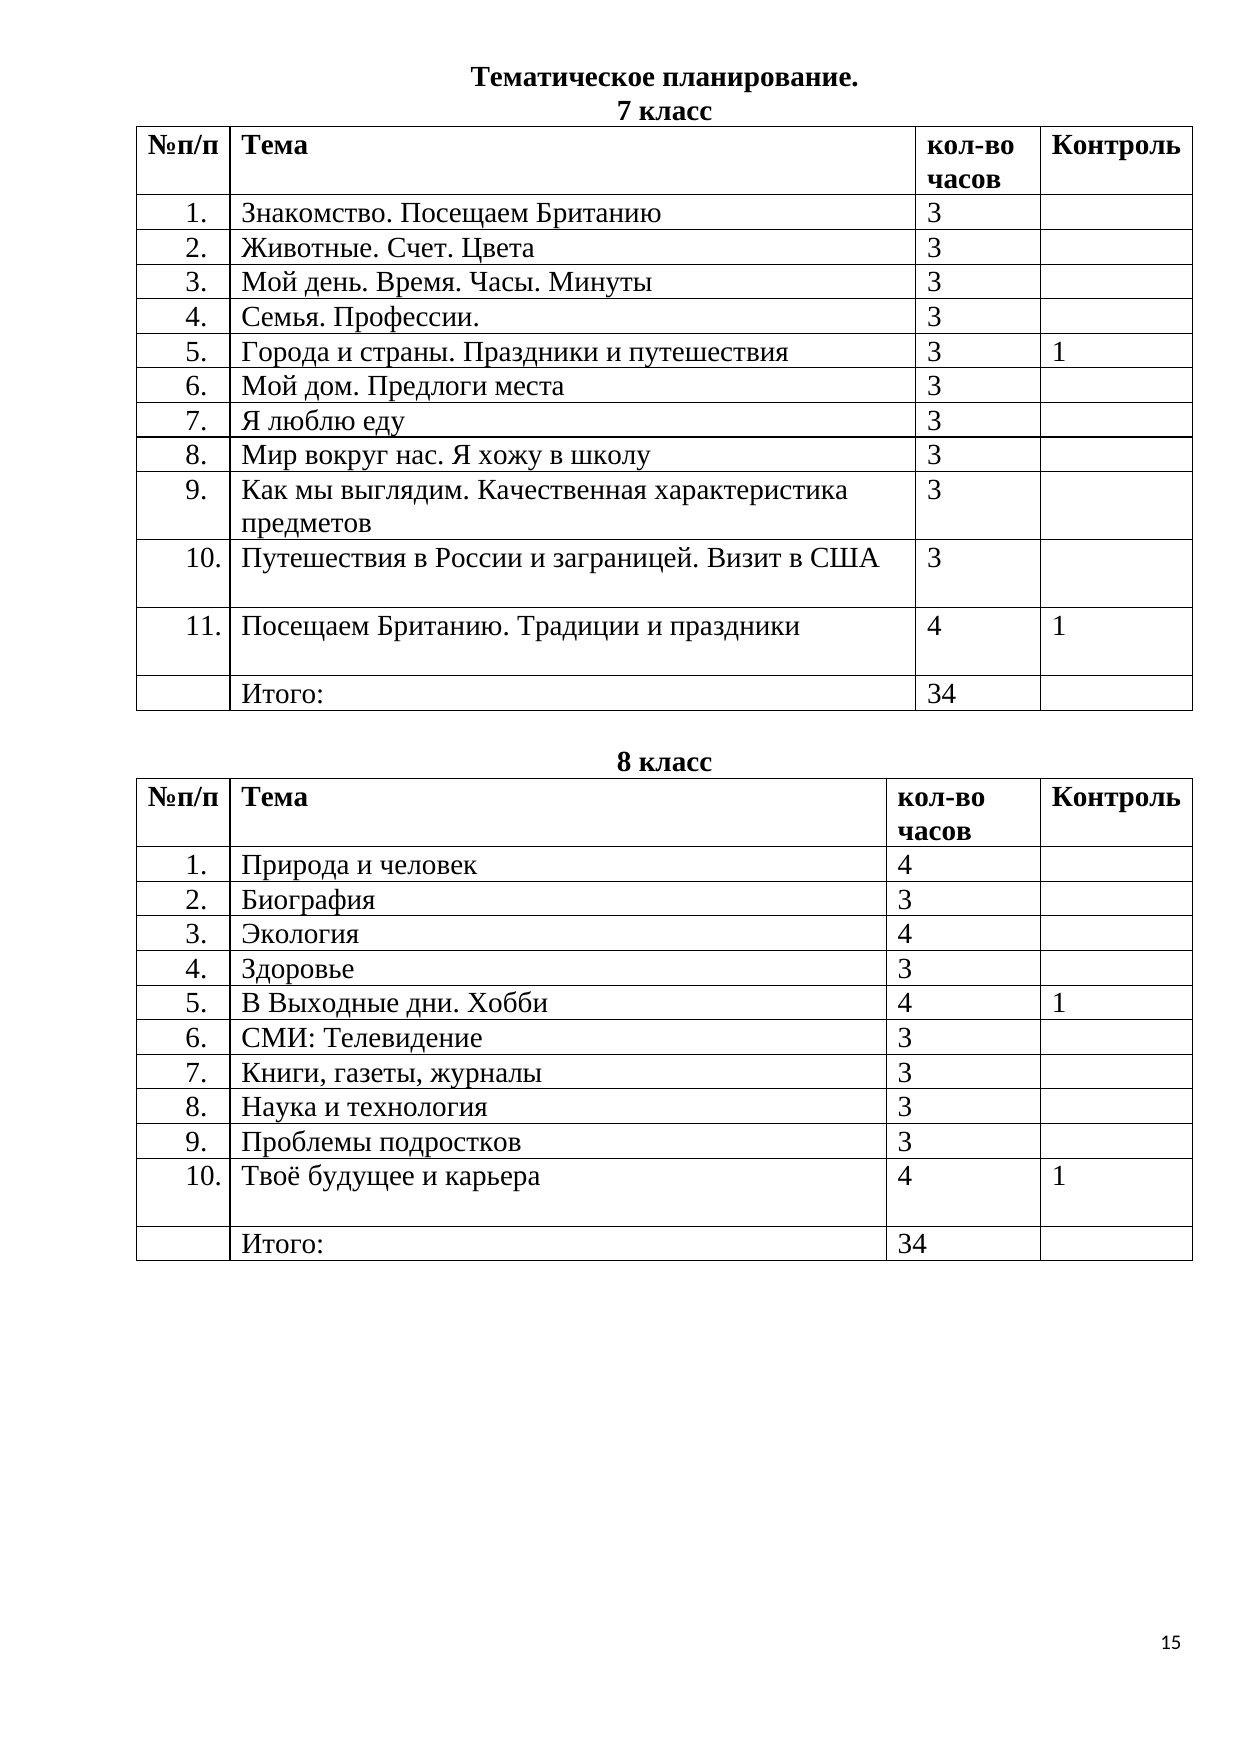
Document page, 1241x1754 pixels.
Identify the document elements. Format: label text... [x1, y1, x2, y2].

table_cell Семья. Профессии. [231, 299, 915, 333]
table_cell 3 [887, 1124, 1040, 1157]
table_cell Мой дом. Предлоги места [231, 368, 915, 402]
table_cell 4 [887, 986, 1040, 1019]
table_cell [137, 882, 229, 915]
table_cell 4 [887, 1159, 1040, 1226]
table_cell 34 [916, 676, 1040, 710]
table_cell 3 [916, 403, 1040, 436]
table_cell 34 [887, 1227, 1040, 1260]
table_cell [1041, 676, 1192, 710]
table_cell [1041, 1124, 1192, 1157]
table_cell 4 [887, 847, 1040, 881]
table_cell Природа и человек [231, 847, 886, 881]
table_cell [1041, 1089, 1192, 1123]
table_cell [137, 334, 229, 367]
table_cell 3 [916, 438, 1040, 471]
text 7 класс [148, 93, 1181, 126]
table_cell Книги, газеты, журналы [231, 1055, 886, 1088]
table_cell 3 [916, 230, 1040, 263]
table_cell 3 [916, 368, 1040, 402]
table_cell [137, 438, 229, 471]
table_cell Посещаем Британию. Традиции и праздники [231, 608, 915, 675]
table_cell [137, 951, 229, 984]
table_cell 3 [916, 540, 1040, 607]
table_header №п/п [137, 779, 229, 846]
table_cell 3 [916, 299, 1040, 333]
table_cell Наука и технология [231, 1089, 886, 1123]
table_cell [1041, 230, 1192, 263]
table_header Контроль [1041, 779, 1192, 846]
table_cell 3 [887, 1055, 1040, 1088]
text 8 класс [148, 744, 1181, 778]
table_cell 3 [887, 1089, 1040, 1123]
table_cell [1041, 1020, 1192, 1054]
table_cell 3 [887, 1020, 1040, 1054]
table_cell [137, 676, 229, 710]
table_cell [137, 1159, 229, 1226]
table_cell Я люблю еду [231, 403, 915, 436]
table_cell [137, 230, 229, 263]
table_cell Города и страны. Праздники и путешествия [231, 334, 915, 367]
table_cell [1041, 438, 1192, 471]
table_cell 3 [916, 265, 1040, 298]
table_cell Как мы выглядим. Качественная характеристика предметов [231, 472, 915, 539]
table_cell Экология [231, 916, 886, 950]
table_cell Проблемы подростков [231, 1124, 886, 1157]
table_cell [137, 195, 229, 229]
table_cell [137, 403, 229, 436]
table_cell [1041, 882, 1192, 915]
table_cell [1041, 265, 1192, 298]
table_cell [137, 916, 229, 950]
table_cell [137, 1055, 229, 1088]
table_cell 1 [1041, 1159, 1192, 1226]
table_cell 3 [887, 951, 1040, 984]
table_cell 1 [1041, 608, 1192, 675]
table_header Тема [231, 779, 886, 846]
table_cell [137, 368, 229, 402]
table_cell 1 [1041, 334, 1192, 367]
table_cell [1041, 951, 1192, 984]
table_header Тема [231, 127, 915, 194]
table_cell [1041, 1227, 1192, 1260]
table_cell [137, 472, 229, 539]
table_header №п/п [137, 127, 229, 194]
table_cell Мой день. Время. Часы. Минуты [231, 265, 915, 298]
table_cell [1041, 1055, 1192, 1088]
table_cell [137, 1227, 229, 1260]
table_cell [1041, 299, 1192, 333]
table_header кол-во часов [887, 779, 1040, 846]
table_cell [1041, 195, 1192, 229]
table_cell [1041, 540, 1192, 607]
table_cell Животные. Счет. Цвета [231, 230, 915, 263]
table_cell Итого: [231, 676, 915, 710]
table_cell [137, 1089, 229, 1123]
table_cell Путешествия в России и заграницей. Визит в США [231, 540, 915, 607]
table_cell [137, 608, 229, 675]
table_cell В Выходные дни. Хобби [231, 986, 886, 1019]
table_cell [1041, 368, 1192, 402]
table_cell [137, 986, 229, 1019]
table_header Контроль [1041, 127, 1192, 194]
table_cell [1041, 472, 1192, 539]
table_cell 4 [887, 916, 1040, 950]
table_cell 3 [887, 882, 1040, 915]
table_cell Мир вокруг нас. Я хожу в школу [231, 438, 915, 471]
table_cell 4 [916, 608, 1040, 675]
table_cell [137, 265, 229, 298]
table_cell [137, 299, 229, 333]
table_cell 3 [916, 472, 1040, 539]
table_cell 3 [916, 195, 1040, 229]
table_cell Твоё будущее и карьера [231, 1159, 886, 1226]
table_cell [1041, 403, 1192, 436]
table_cell [137, 847, 229, 881]
table_cell [1041, 847, 1192, 881]
table_cell Итого: [231, 1227, 886, 1260]
table_cell 3 [916, 334, 1040, 367]
table_cell [137, 1020, 229, 1054]
table_cell Биография [231, 882, 886, 915]
table_cell СМИ: Телевидение [231, 1020, 886, 1054]
table_cell Знакомство. Посещаем Британию [231, 195, 915, 229]
table_header кол-во часов [916, 127, 1040, 194]
table_cell [137, 1124, 229, 1157]
table_cell [1041, 916, 1192, 950]
table_cell [137, 540, 229, 607]
table_cell Здоровье [231, 951, 886, 984]
text Тематическое планирование. [148, 59, 1181, 93]
table_cell 1 [1041, 986, 1192, 1019]
